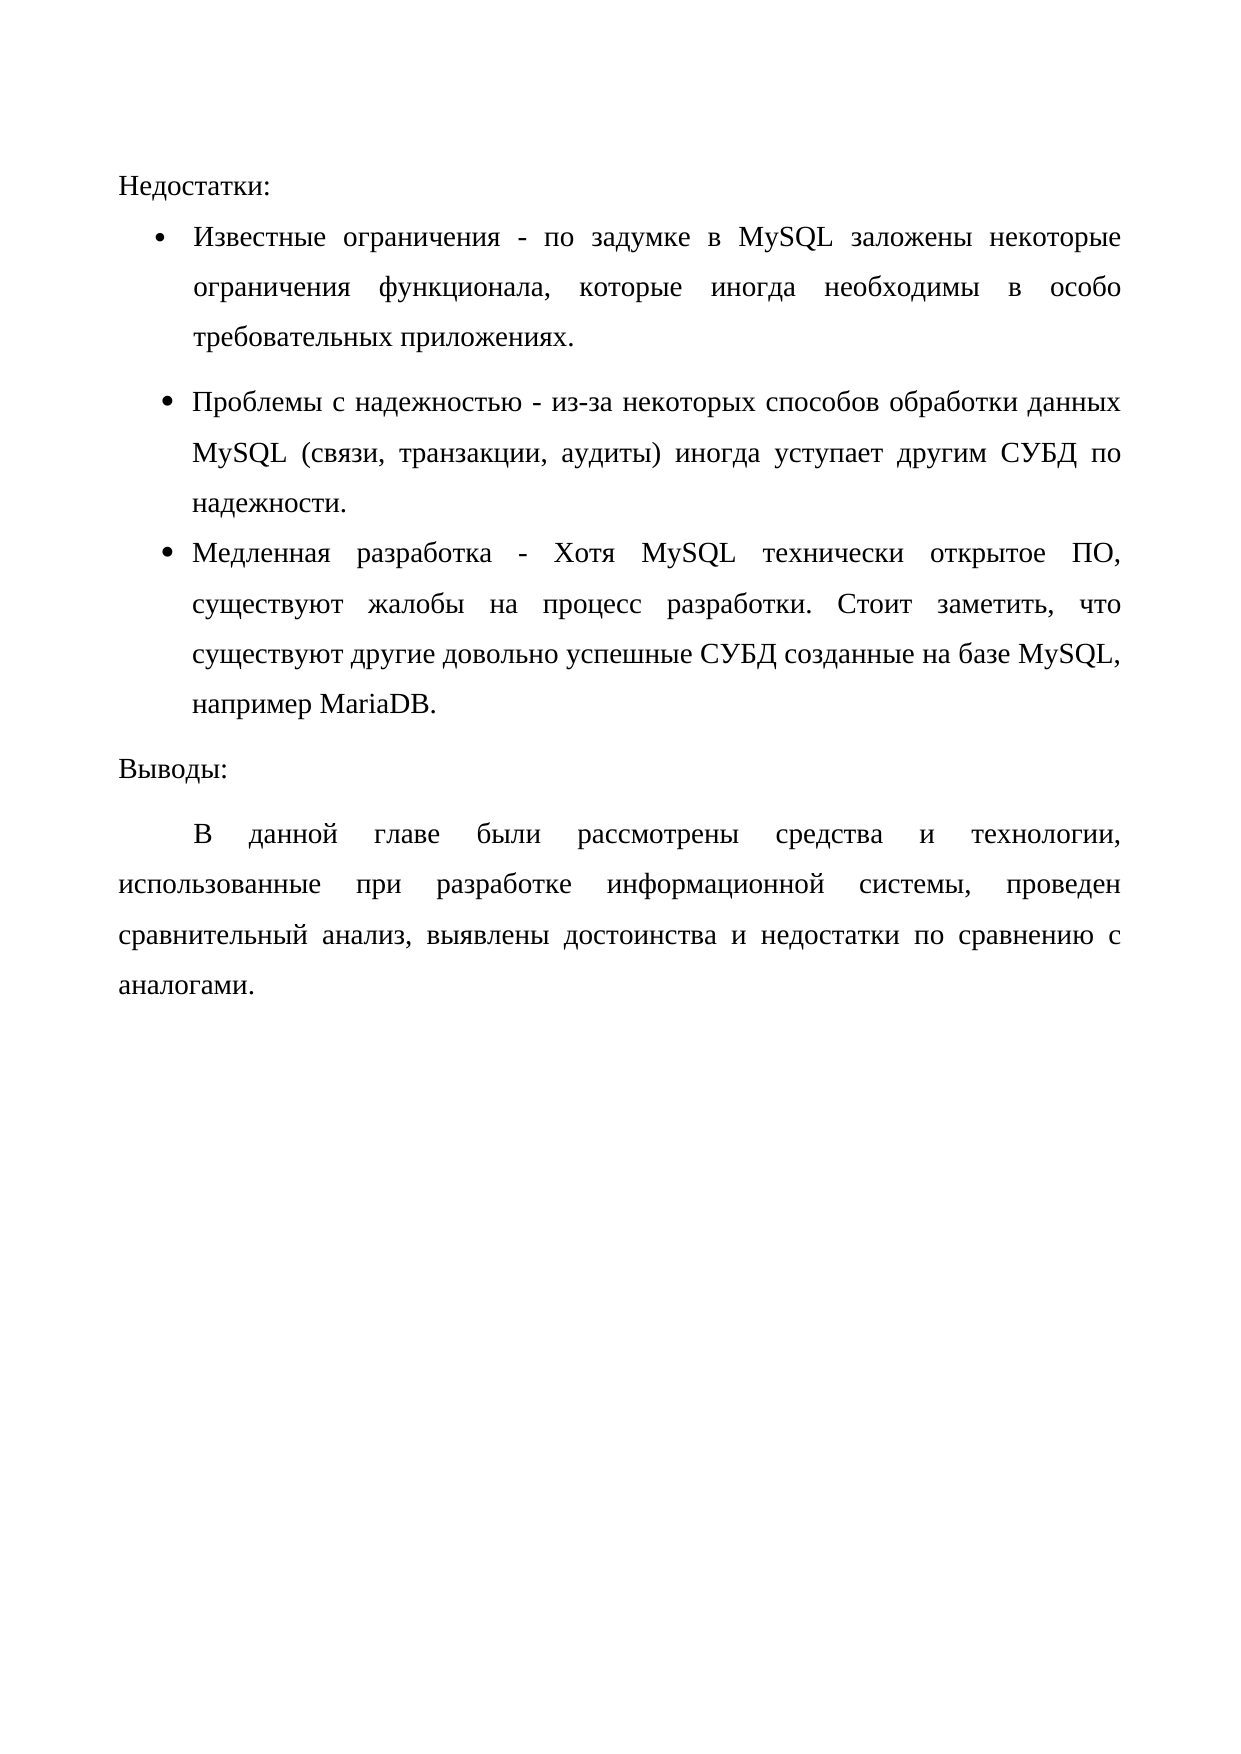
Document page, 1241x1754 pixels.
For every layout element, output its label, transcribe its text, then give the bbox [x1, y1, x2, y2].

text Недостатки: [118, 168, 1122, 202]
list Проблемы с надежностью - из-за некоторых способов обработки данных MySQL (связи, транзакции, аудиты) иногда уступает другим СУБД по надежности. [162, 384, 1122, 518]
text В данной главе были рассмотрены средства и технологии, использованные при разработке информационной системы, проведен сравнительный анализ, выявлены достоинства и недостатки по сравнению с аналогами. [118, 816, 1122, 1001]
text Выводы: [118, 751, 1122, 785]
list Медленная разработка - Хотя MySQL технически открытое ПО, существуют жалобы на процесс разработки. Стоит заметить, что существуют другие довольно успешные СУБД созданные на базе MySQL, например MariaDB. [162, 535, 1122, 720]
list Известные ограничения - по задумке в MySQL заложены некоторые ограничения функционала, которые иногда необходимы в особо требовательных приложениях. [156, 219, 1122, 353]
